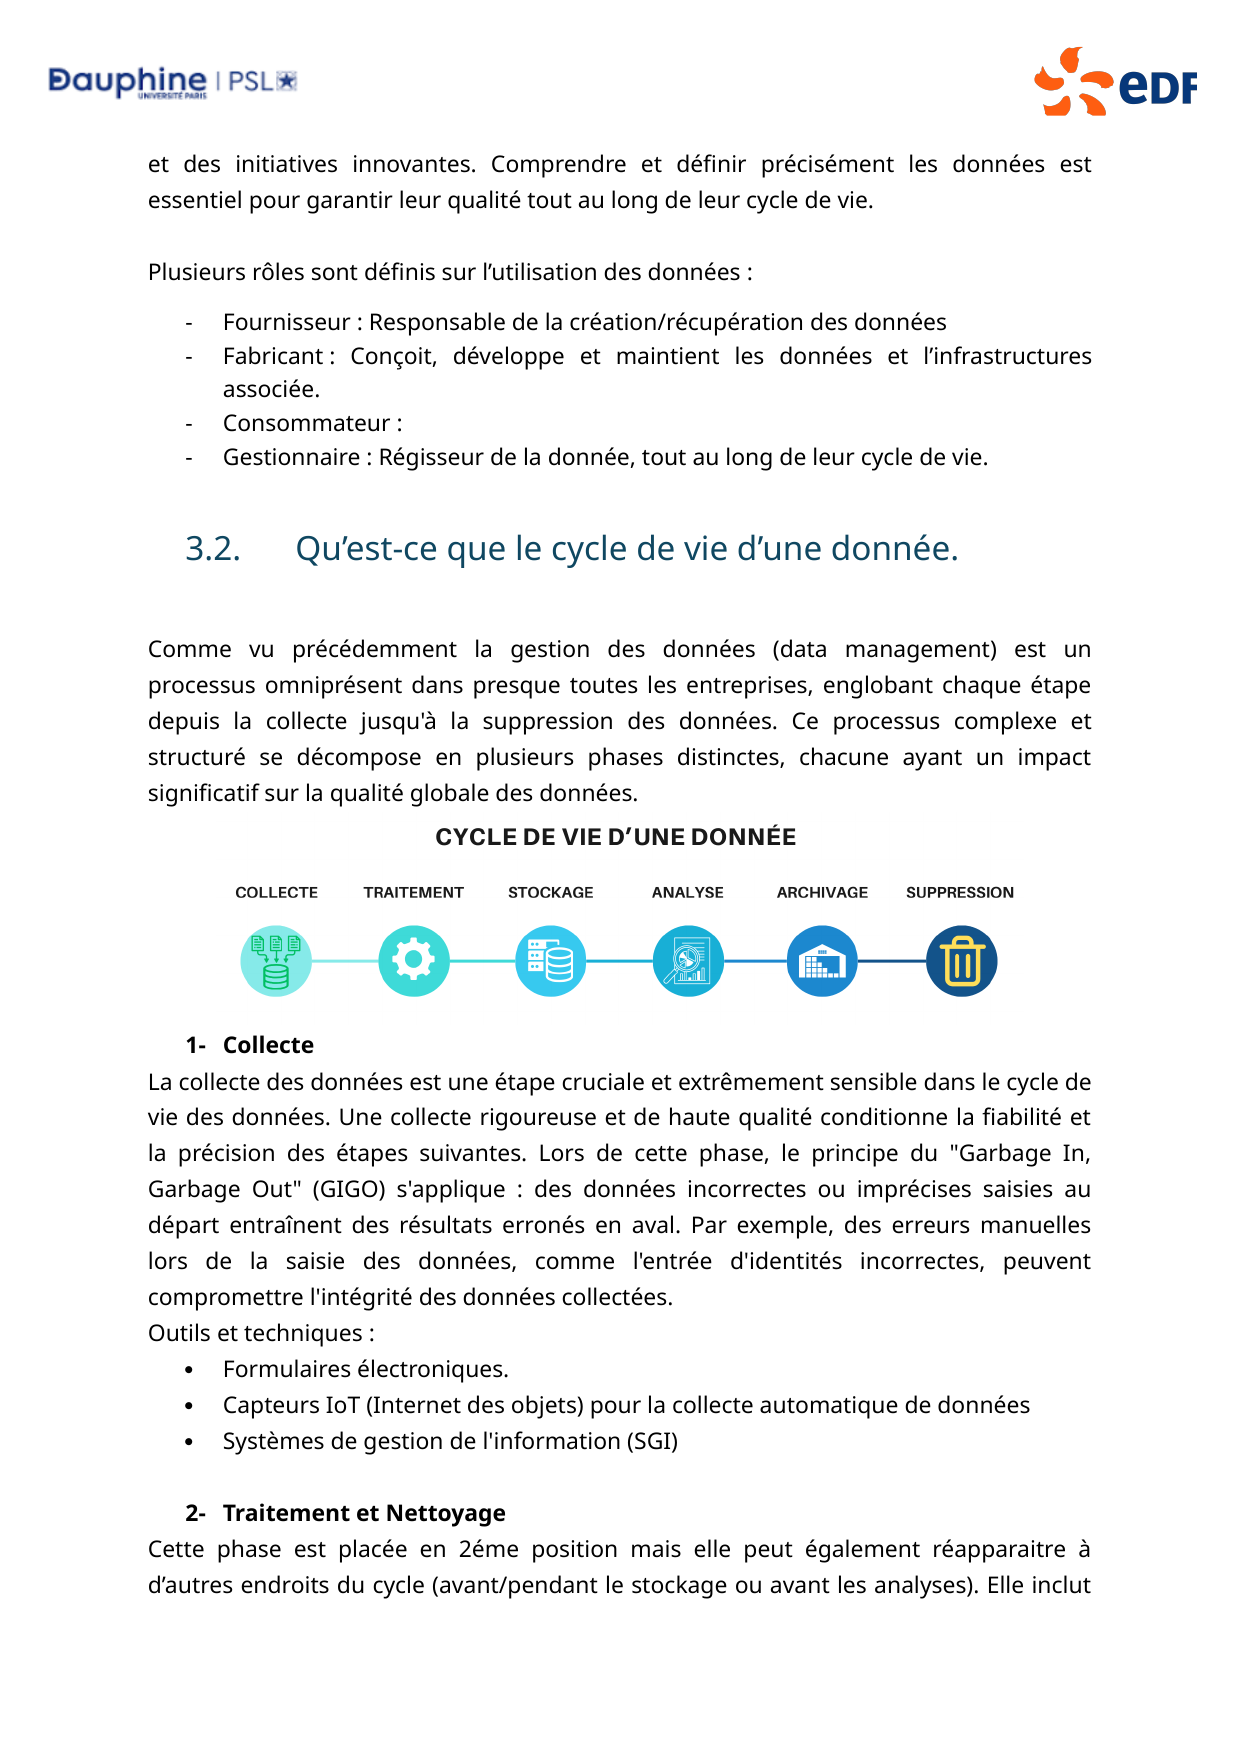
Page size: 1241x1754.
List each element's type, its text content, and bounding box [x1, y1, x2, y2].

list Fournisseur : Responsable de la création/récupération des données [185, 306, 1093, 337]
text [148, 148, 1093, 215]
list Systèmes de gestion de l'information (SGI) [185, 1425, 1093, 1456]
text Comme vu précédemment la gestion des données (data management) est un processus omniprésent dans presque toutes les entreprises, englobant chaque étape depuis la collecte jusqu'à la suppression des données. Ce processus complexe et structuré se décompose en plusieurs phases distinctes, chacune ayant un impact significatif sur la qualité globale des données. [148, 633, 1093, 808]
list Formulaires électroniques. [185, 1353, 1093, 1384]
picture [216, 812, 1024, 1025]
subtitle Qu’est-ce que le cycle de vie d’une donnée. [185, 525, 1093, 570]
list Capteurs IoT (Internet des objets) pour la collecte automatique de données [185, 1389, 1093, 1420]
list Fabricant : Conçoit, développe et maintient les données et l’infrastructures associée. [185, 339, 1093, 404]
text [148, 1533, 1093, 1600]
list Traitement et Nettoyage [185, 1497, 1093, 1528]
text Plusieurs rôles sont définis sur l’utilisation des données : [148, 255, 1093, 287]
list Consommateur : [185, 407, 1093, 438]
picture [32, 48, 310, 113]
picture [1034, 46, 1197, 116]
list Gestionnaire : Régisseur de la donnée, tout au long de leur cycle de vie. [185, 441, 1093, 472]
text Outils et techniques : [148, 1317, 1093, 1348]
text La collecte des données est une étape cruciale et extrêmement sensible dans le cycle de vie des données. Une collecte rigoureuse et de haute qualité conditionne la fiabilité et la précision des étapes suivantes. Lors de cette phase, le principe du "Garbage In, Garbage Out" (GIGO) s'applique : des données incorrectes ou imprécises saisies au départ entraînent des résultats erronés en aval. Par exemple, des erreurs manuelles lors de la saisie des données, comme l'entrée d'identités incorrectes, peuvent compromettre l'intégrité des données collectées. [148, 1065, 1093, 1312]
list Collecte [185, 1029, 1093, 1061]
